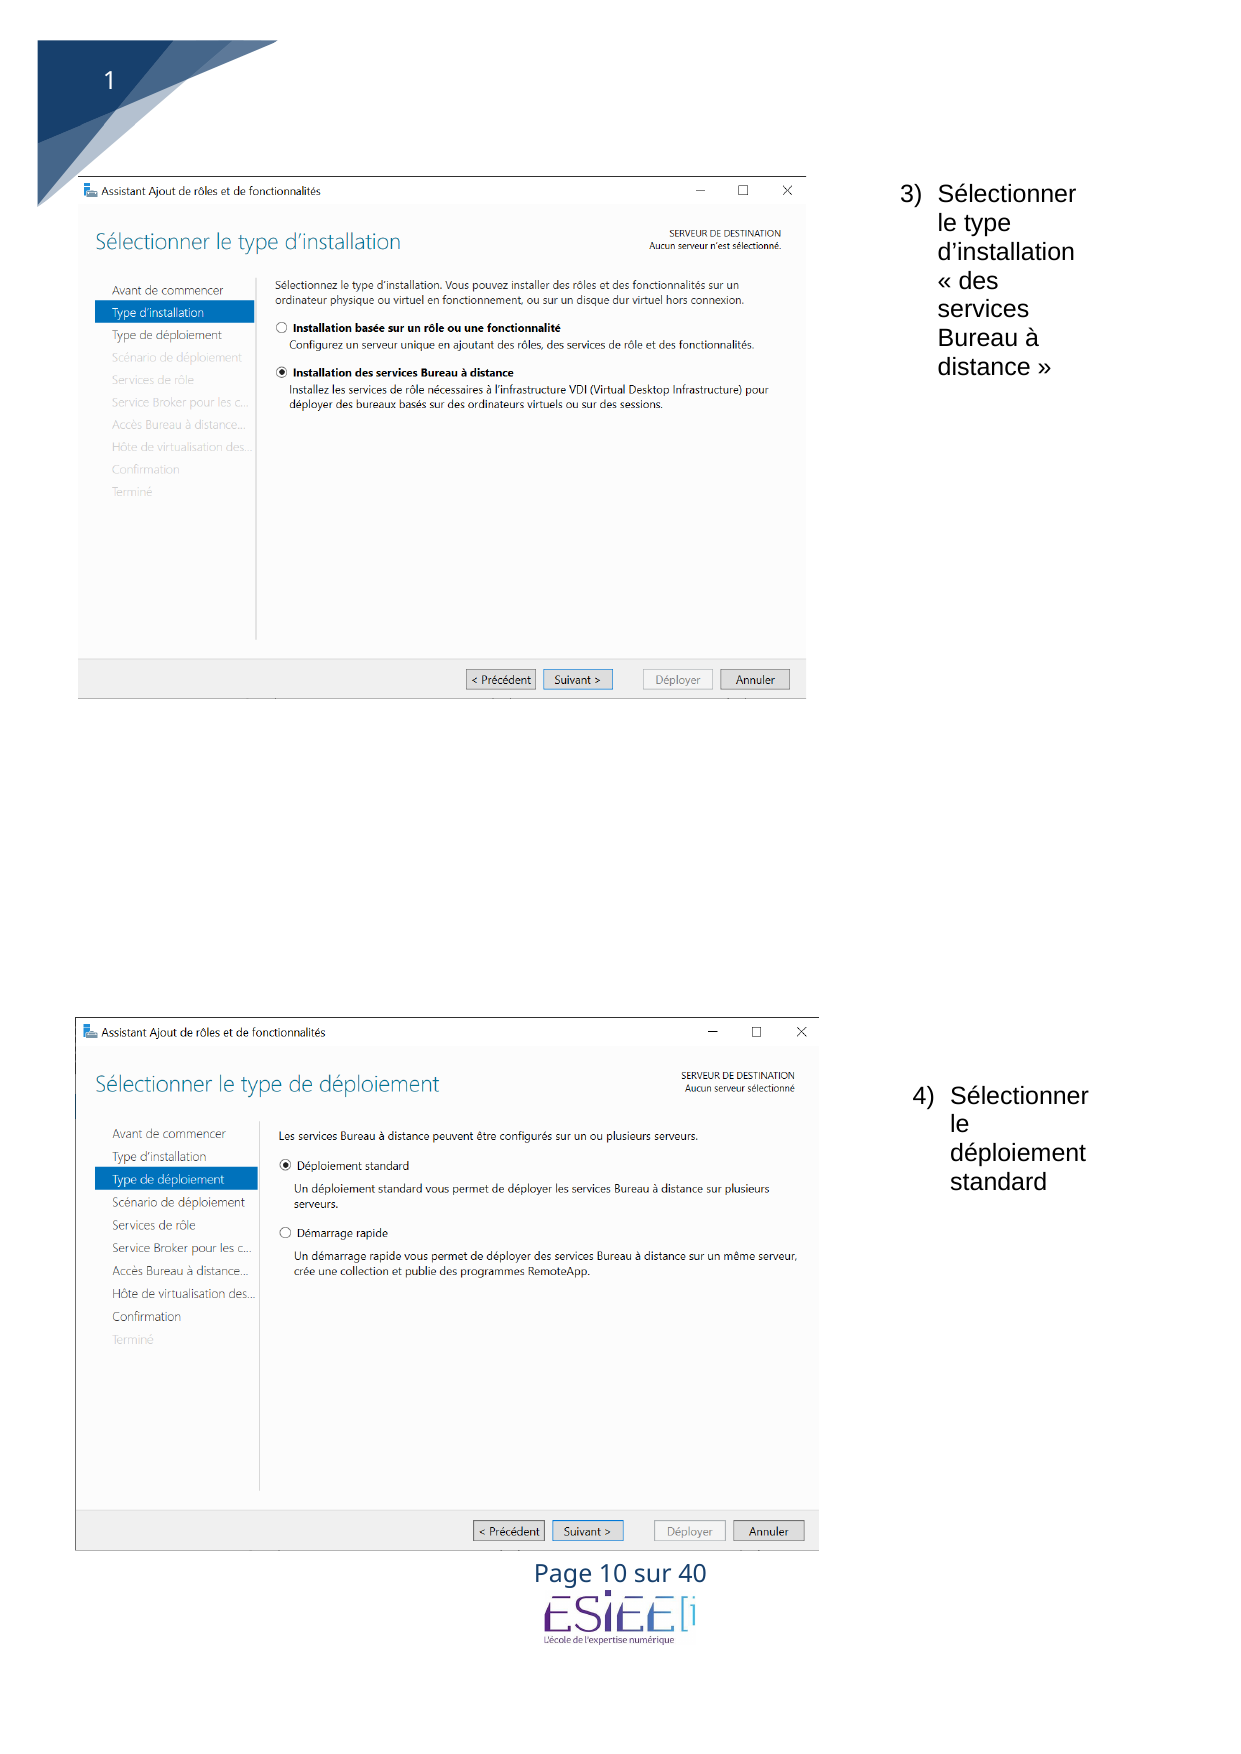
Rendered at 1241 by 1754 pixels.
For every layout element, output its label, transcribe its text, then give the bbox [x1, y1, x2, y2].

picture [75, 1017, 818, 1551]
list Sélectionner le type d’installation « des services Bureau à distance » [807, 179, 1090, 381]
list Sélectionner le déploiement standard [818, 1081, 1090, 1196]
picture [37, 40, 807, 698]
